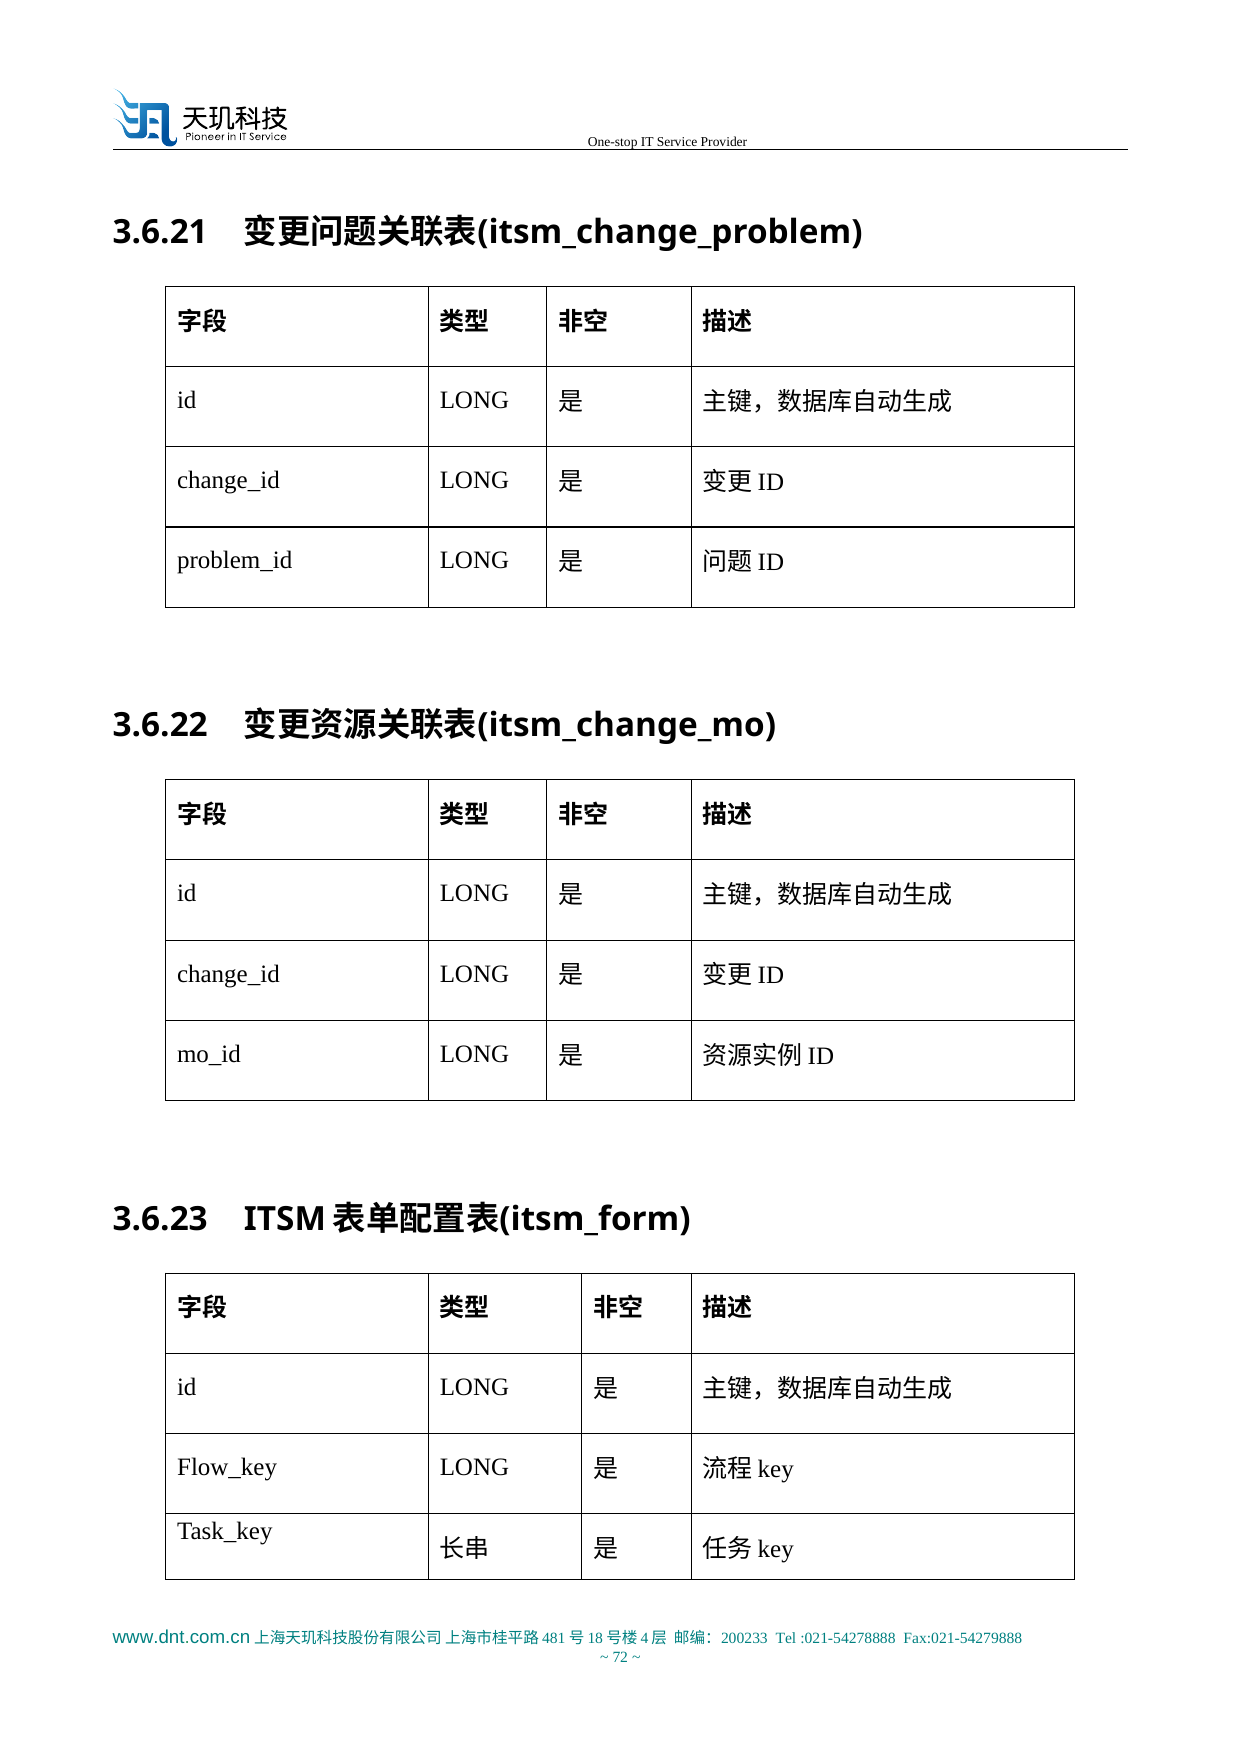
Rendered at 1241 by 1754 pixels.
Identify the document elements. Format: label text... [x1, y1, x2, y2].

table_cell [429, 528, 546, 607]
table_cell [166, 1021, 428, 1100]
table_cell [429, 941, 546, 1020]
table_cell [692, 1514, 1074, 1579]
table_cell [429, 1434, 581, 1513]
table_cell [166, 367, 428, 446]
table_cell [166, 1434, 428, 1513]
subtitle 变更问题关联表(itsm_change_problem) [112, 196, 1128, 261]
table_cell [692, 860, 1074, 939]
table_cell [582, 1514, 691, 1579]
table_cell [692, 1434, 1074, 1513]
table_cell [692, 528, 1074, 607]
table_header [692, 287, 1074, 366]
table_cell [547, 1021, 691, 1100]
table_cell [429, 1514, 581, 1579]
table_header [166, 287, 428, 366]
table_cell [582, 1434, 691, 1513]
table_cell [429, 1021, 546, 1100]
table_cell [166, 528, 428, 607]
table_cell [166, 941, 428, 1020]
subtitle 变更资源关联表(itsm_change_mo) [112, 690, 1128, 755]
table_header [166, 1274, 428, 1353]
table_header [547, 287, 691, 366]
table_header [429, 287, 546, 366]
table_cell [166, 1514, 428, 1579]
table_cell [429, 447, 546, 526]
subtitle ITSM表单配置表(itsm_form) [112, 1183, 1128, 1248]
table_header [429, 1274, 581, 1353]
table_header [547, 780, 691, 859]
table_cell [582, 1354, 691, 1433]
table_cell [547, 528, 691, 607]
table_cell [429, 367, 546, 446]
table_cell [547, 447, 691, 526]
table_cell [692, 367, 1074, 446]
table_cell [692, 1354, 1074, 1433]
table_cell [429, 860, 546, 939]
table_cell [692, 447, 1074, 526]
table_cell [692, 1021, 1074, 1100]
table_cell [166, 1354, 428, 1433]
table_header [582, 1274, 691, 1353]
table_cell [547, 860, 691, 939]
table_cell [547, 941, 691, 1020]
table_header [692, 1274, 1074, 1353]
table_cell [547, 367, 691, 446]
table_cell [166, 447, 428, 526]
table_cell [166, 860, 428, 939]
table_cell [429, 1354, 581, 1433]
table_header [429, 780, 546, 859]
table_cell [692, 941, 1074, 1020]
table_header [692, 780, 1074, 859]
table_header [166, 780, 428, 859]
